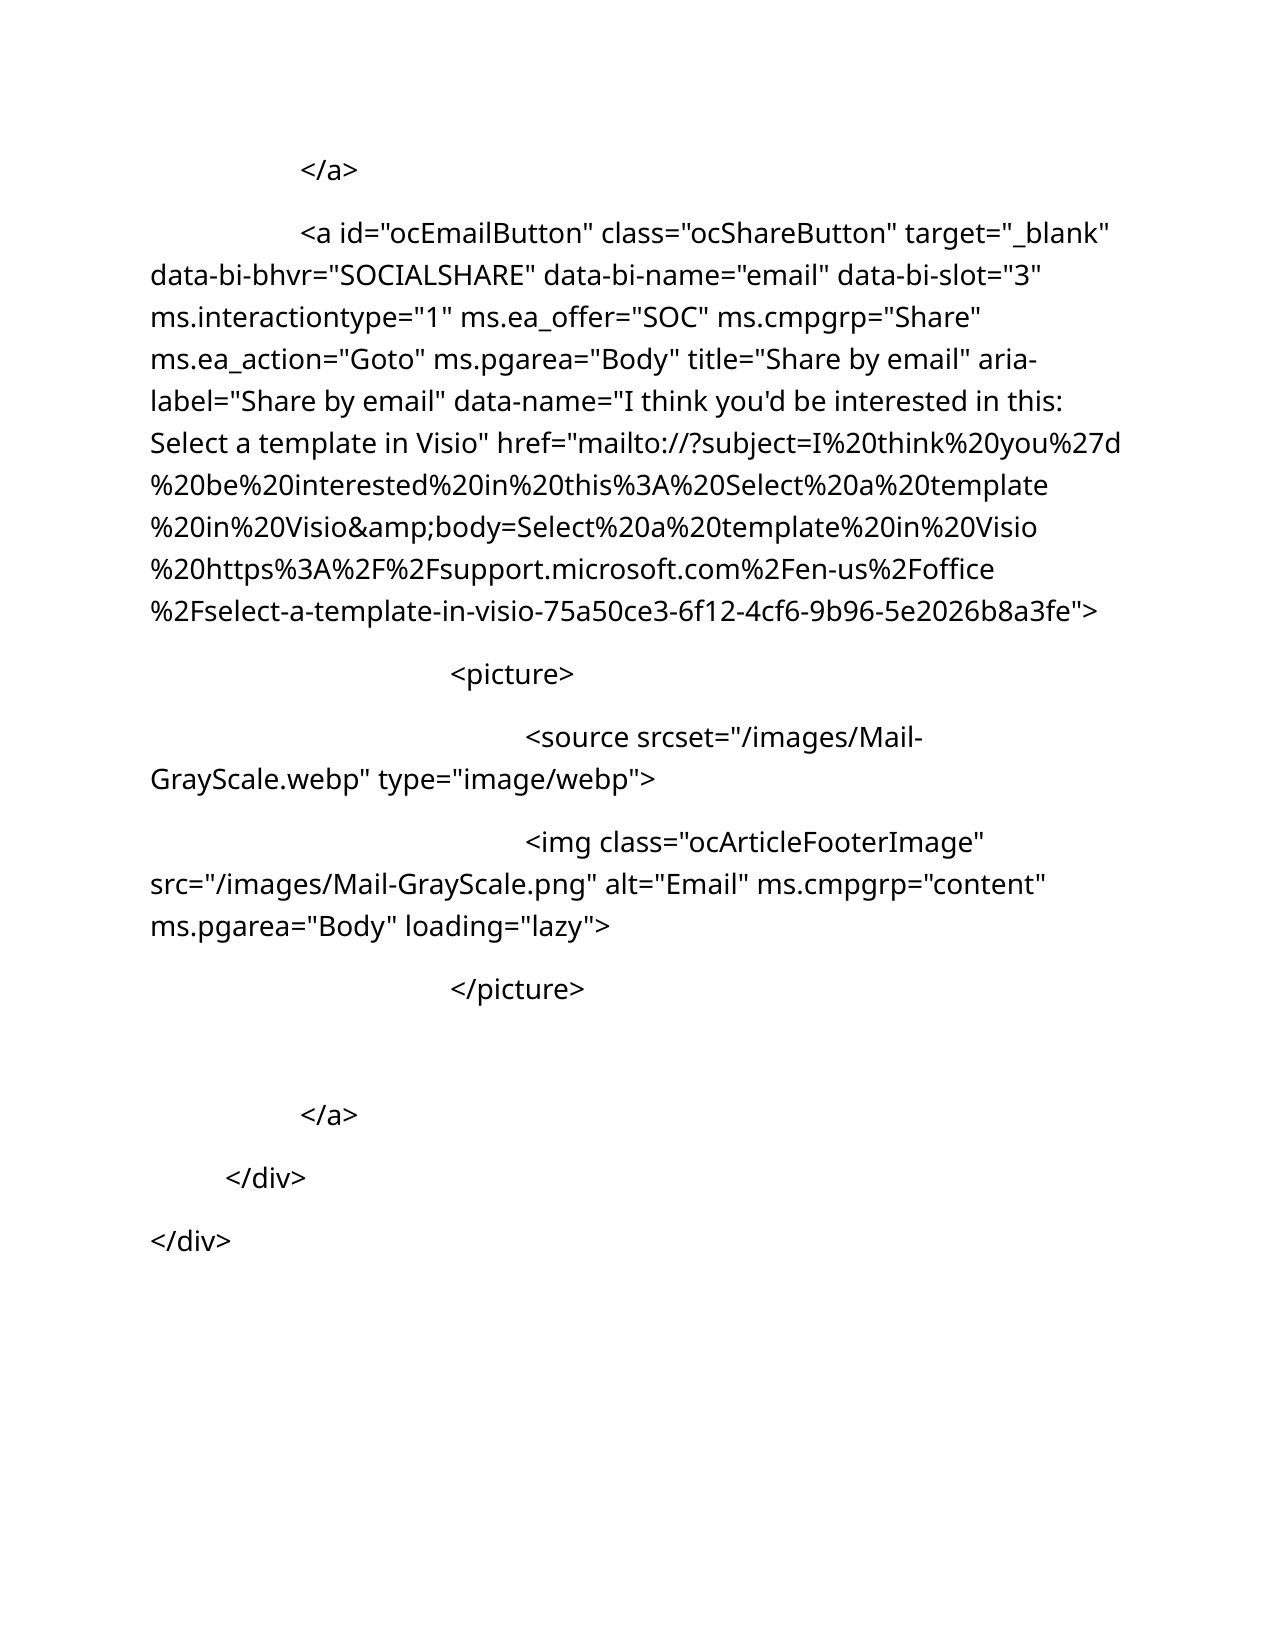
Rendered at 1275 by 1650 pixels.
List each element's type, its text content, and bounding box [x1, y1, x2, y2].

text <img class="ocArticleFooterImage" src="/images/Mail-GrayScale.png" alt="Email" ms.cmpgrp="content" ms.pgarea="Body" loading="lazy"> [150, 822, 1125, 945]
text </picture> [150, 969, 1125, 1008]
text </a> [150, 1095, 1125, 1134]
text <picture> [150, 654, 1125, 693]
text <source srcset="/images/Mail-GrayScale.webp" type="image/webp"> [150, 717, 1125, 798]
text </div> [150, 1158, 1125, 1197]
text <a id="ocEmailButton" class="ocShareButton" target="_blank" data-bi-bhvr="SOCIALSHARE" data-bi-name="email" data-bi-slot="3" ms.interactiontype="1" ms.ea_offer="SOC" ms.cmpgrp="Share" ms.ea_action="Goto" ms.pgarea="Body" title="Share by email" aria-label="Share by email" data-name="I think you'd be interested in this: Select a template in Visio" href="mailto://?subject=I%20think%20you%27d%20be%20interested%20in%20this%3A%20Select%20a%20template%20in%20Visio&amp;body=Select%20a%20template%20in%20Visio%20https%3A%2F%2Fsupport.microsoft.com%2Fen-us%2Foffice%2Fselect-a-template-in-visio-75a50ce3-6f12-4cf6-9b96-5e2026b8a3fe"> [150, 213, 1125, 630]
text </div> [150, 1221, 1125, 1259]
text </a> [150, 150, 1125, 188]
